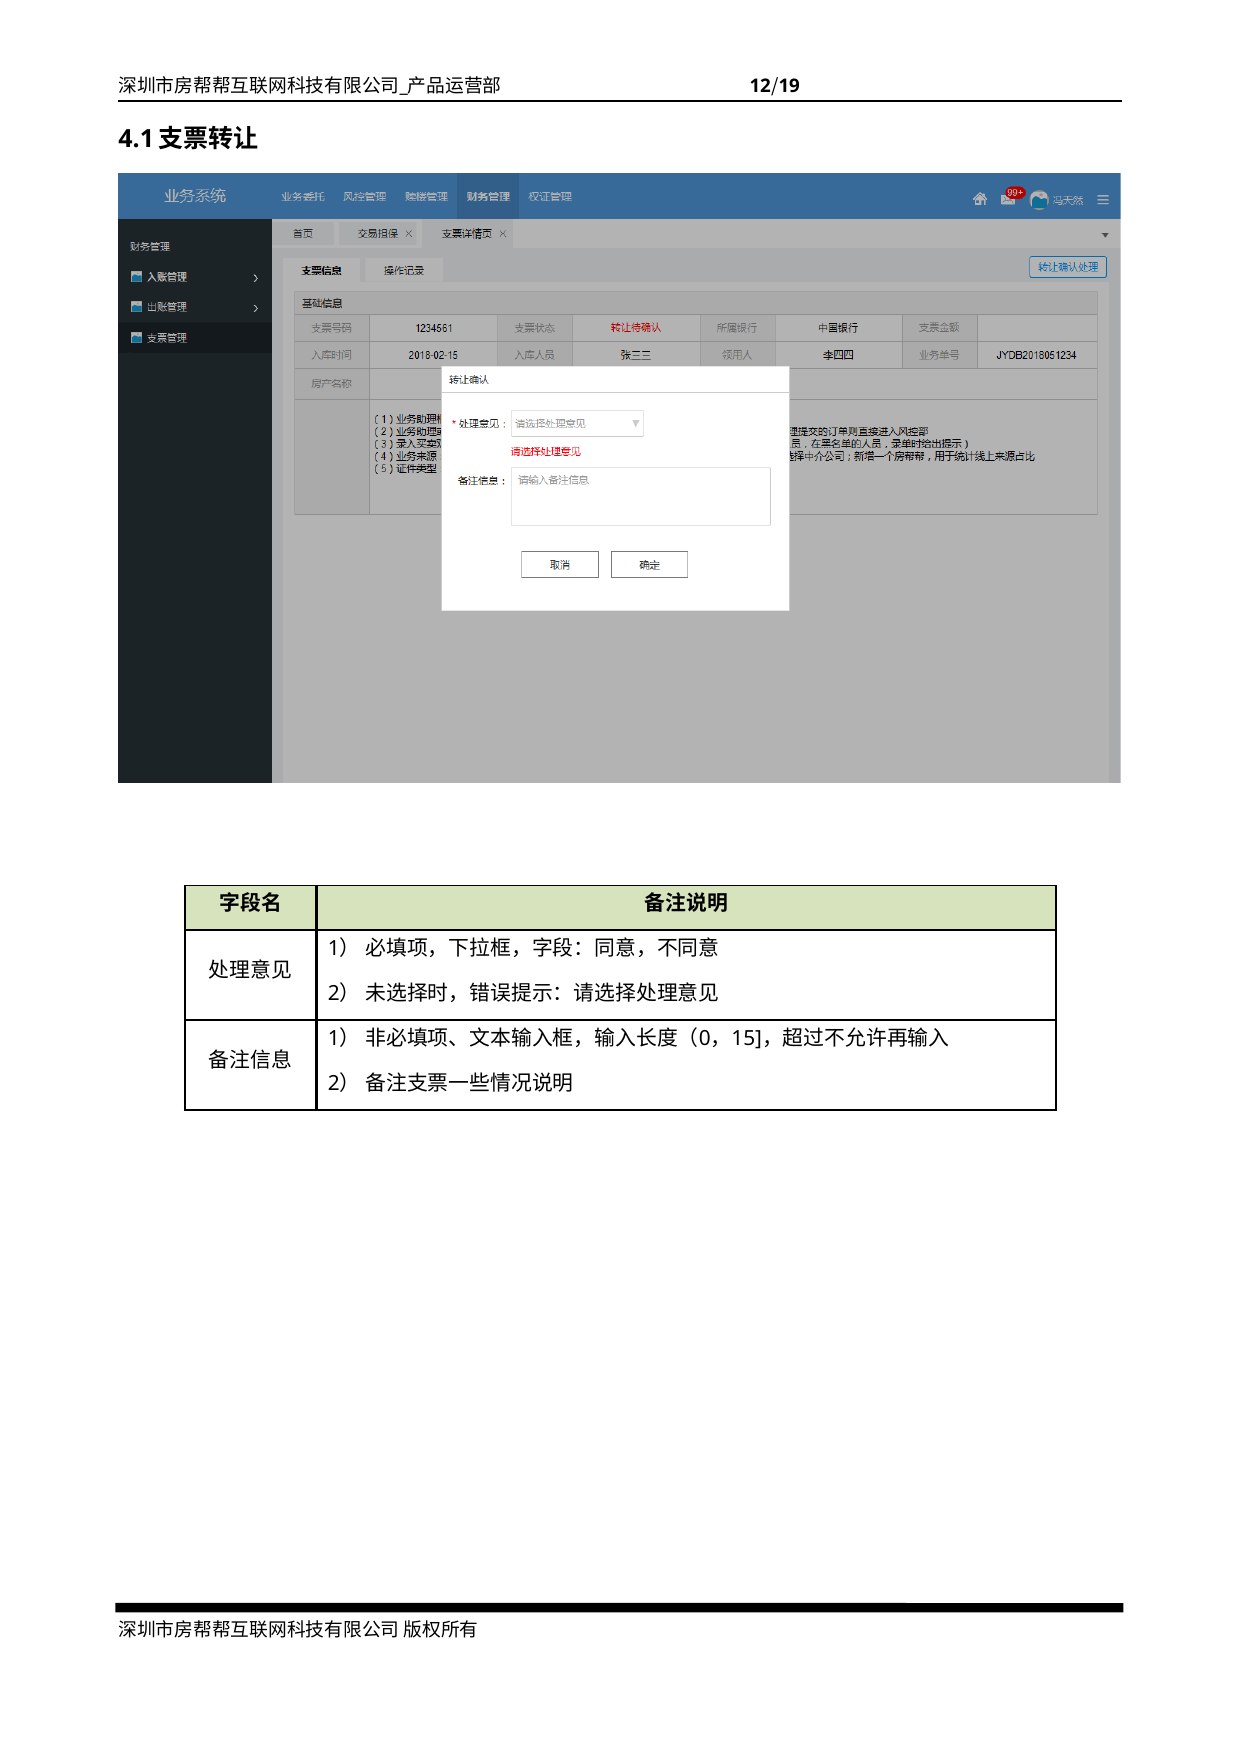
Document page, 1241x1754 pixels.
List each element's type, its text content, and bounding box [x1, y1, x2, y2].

table_header 字段名 [186, 886, 315, 929]
subtitle 4.1支票转让 [118, 119, 1122, 155]
table_header 备注说明 [318, 886, 1055, 929]
table_cell 备注信息 [186, 1021, 315, 1109]
table_cell 非必填项、文本输入框，输入长度（0，15]，超过不允许再输入 备注支票一些情况说明 [318, 1021, 1055, 1109]
table_cell 必填项，下拉框，字段：同意，不同意 未选择时，错误提示：请选择处理意见 [318, 931, 1055, 1019]
table_cell 处理意见 [186, 931, 315, 1019]
picture [118, 173, 1121, 783]
